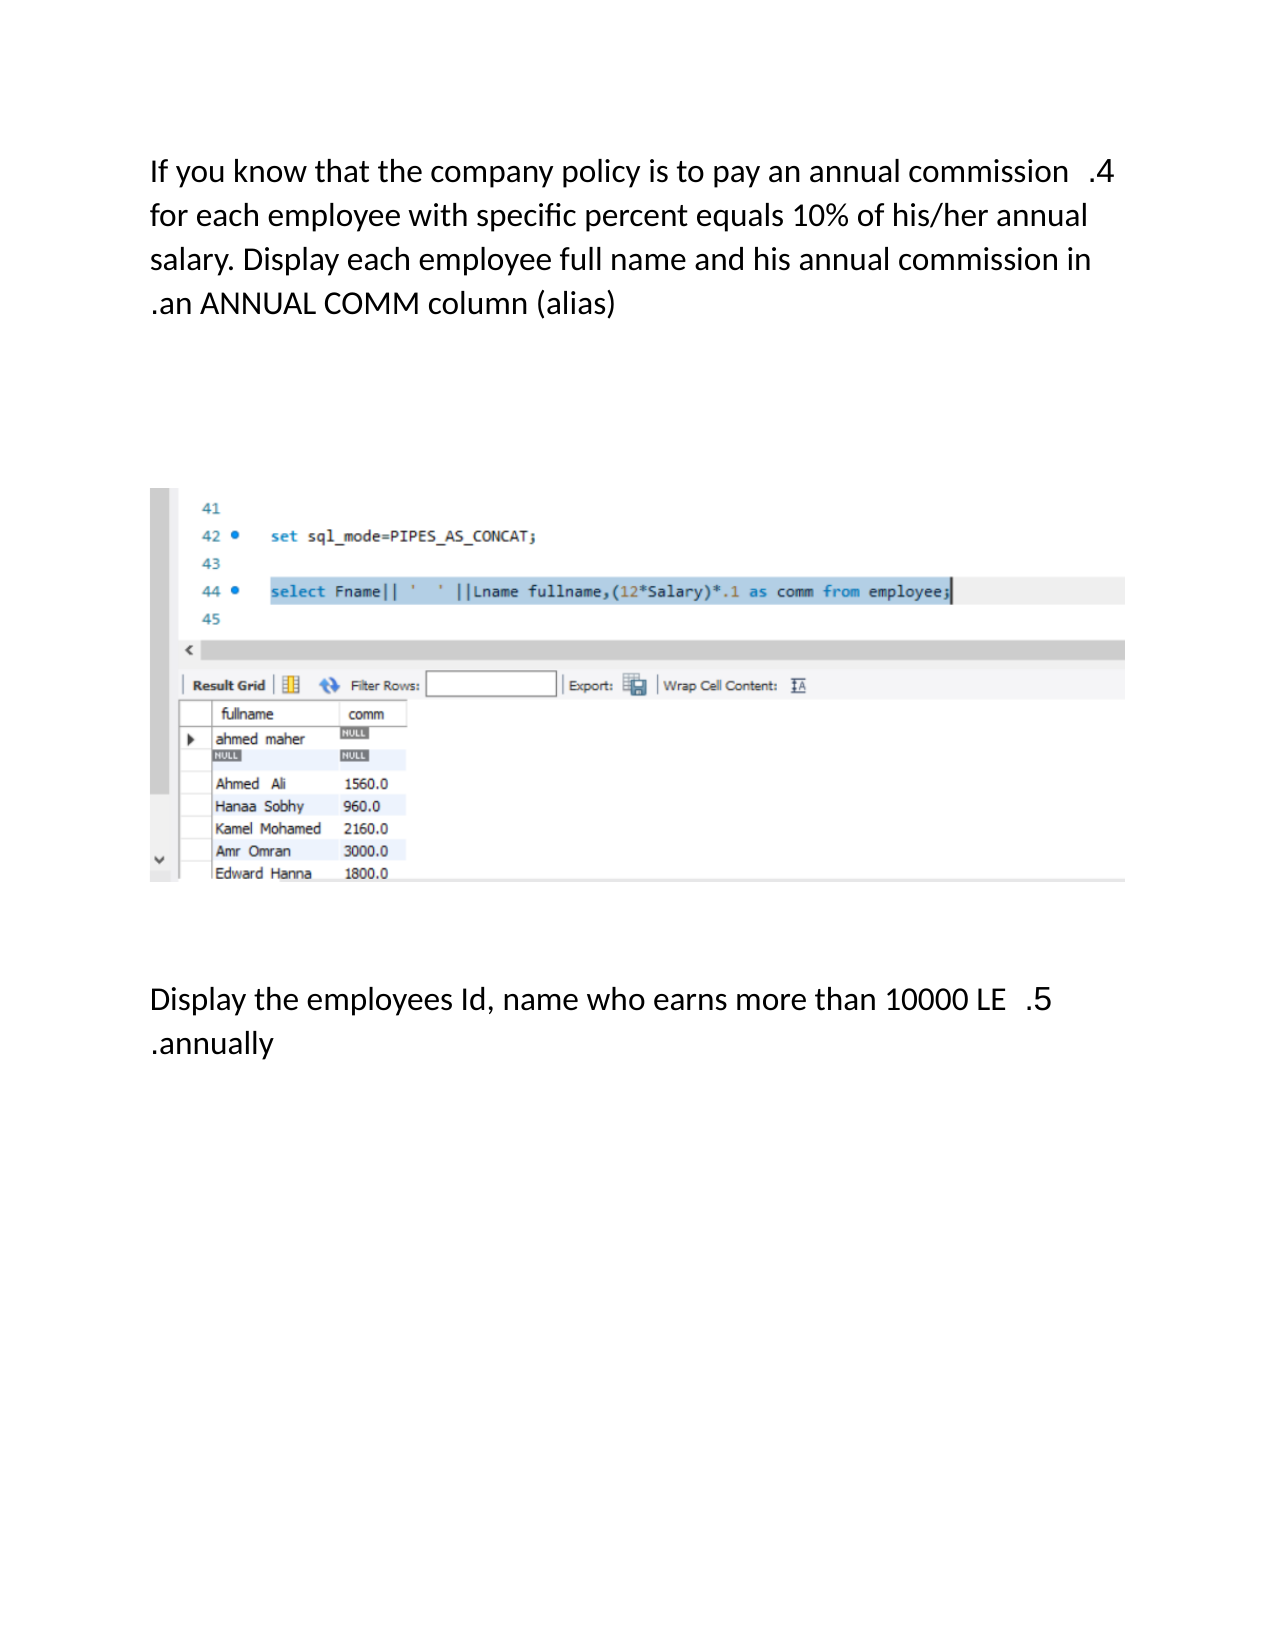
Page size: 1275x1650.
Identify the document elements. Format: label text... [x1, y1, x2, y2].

text 5. Display the employees Id, name who earns more than 10000 LE annually. [150, 978, 1125, 1062]
picture [149, 488, 1125, 882]
text 4. If you know that the company policy is to pay an annual commission for each employee with specific percent equals 10% of his/her annual salary. Display each employee full name and his annual commission in an ANNUAL COMM column (alias). [150, 150, 1125, 323]
